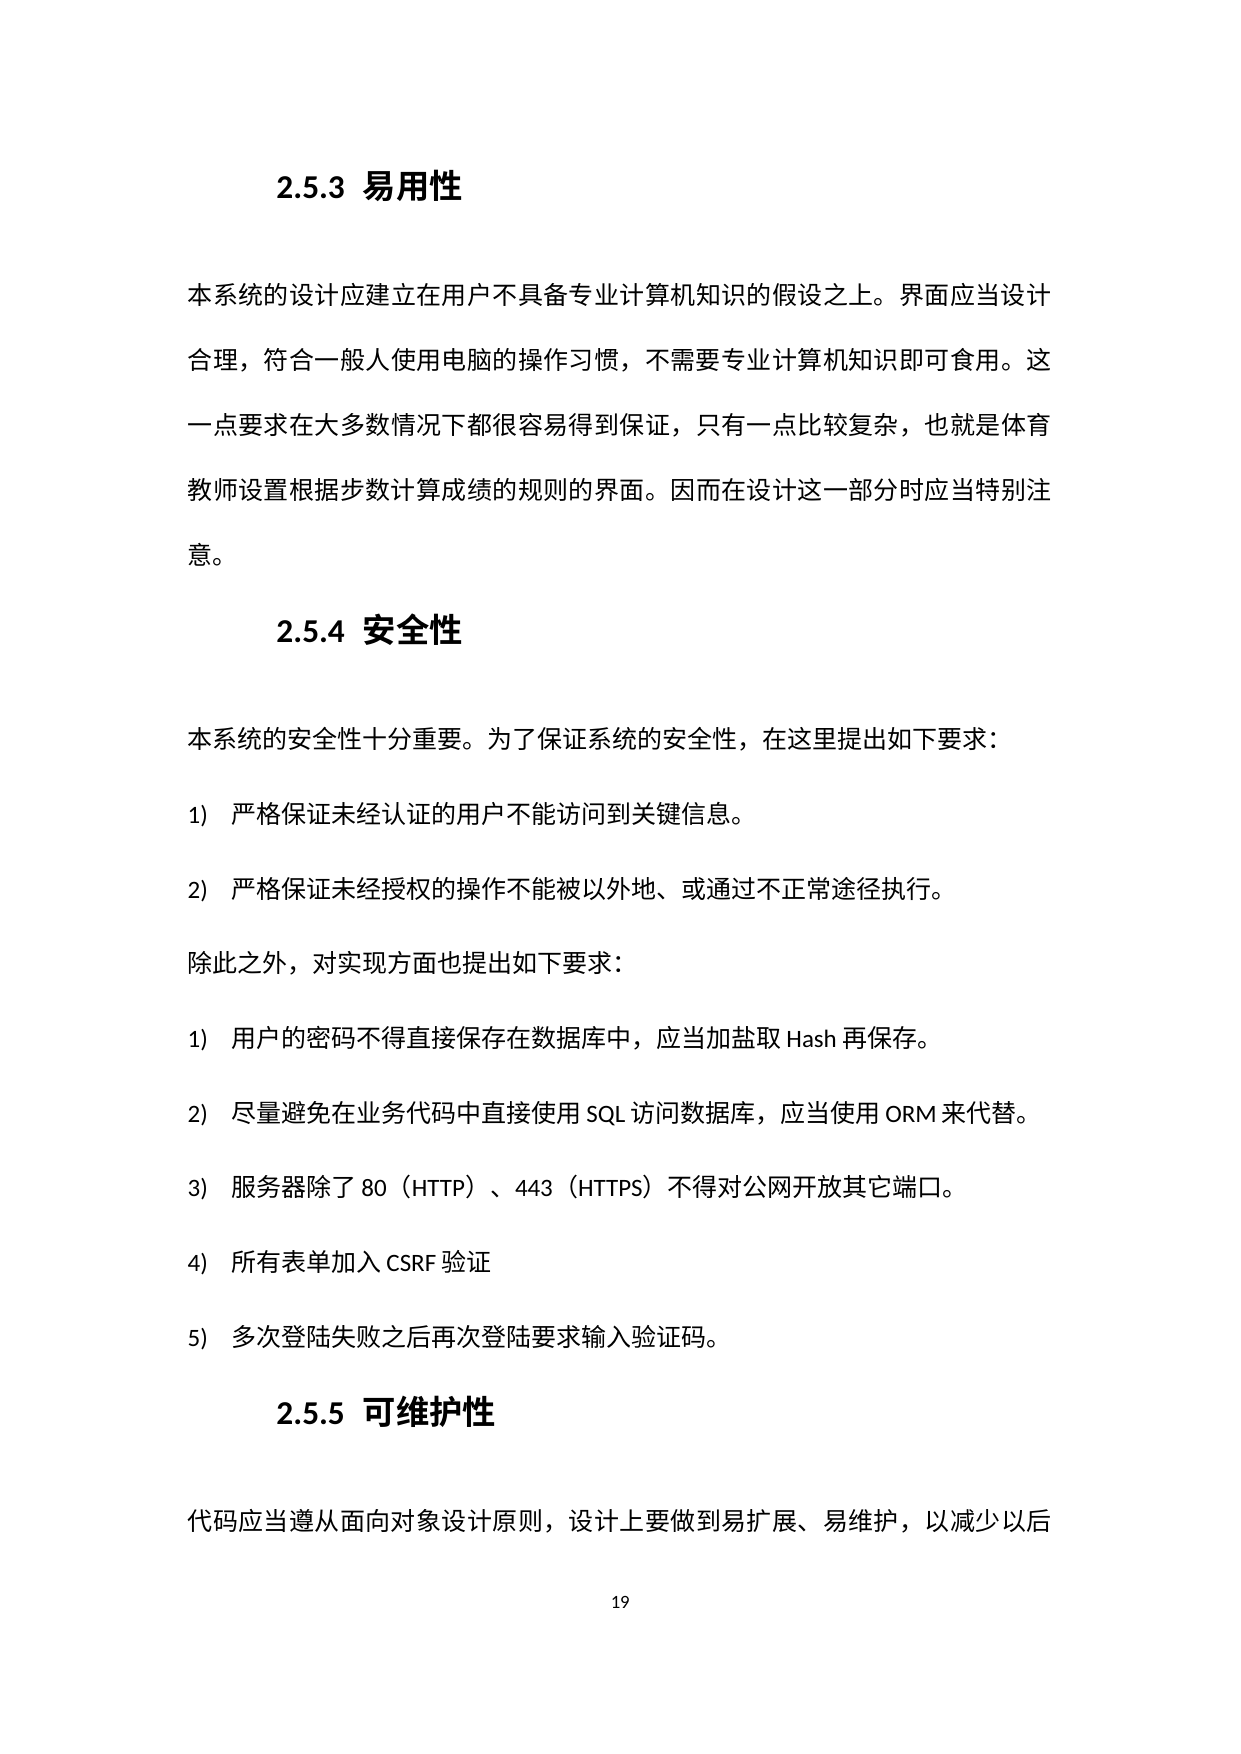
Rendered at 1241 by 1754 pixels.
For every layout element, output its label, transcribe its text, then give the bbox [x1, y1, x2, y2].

list 所有表单加入CSRF验证 [187, 1228, 1053, 1293]
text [187, 1487, 1053, 1552]
subtitle 易用性 [276, 151, 1053, 216]
list 多次登陆失败之后再次登陆要求输入验证码。 [187, 1303, 1053, 1368]
list 严格保证未经授权的操作不能被以外地、或通过不正常途径执行。 [187, 855, 1053, 920]
list 用户的密码不得直接保存在数据库中，应当加盐取Hash再保存。 [187, 1004, 1053, 1069]
subtitle 可维护性 [276, 1378, 1053, 1443]
list 尽量避免在业务代码中直接使用SQL访问数据库，应当使用ORM来代替。 [187, 1079, 1053, 1144]
list 服务器除了80（HTTP）、443（HTTPS）不得对公网开放其它端口。 [187, 1153, 1053, 1218]
text 本系统的安全性十分重要。为了保证系统的安全性，在这里提出如下要求： [187, 705, 1053, 770]
text 除此之外，对实现方面也提出如下要求： [187, 929, 1053, 994]
text 本系统的设计应建立在用户不具备专业计算机知识的假设之上。界面应当设计合理，符合一般人使用电脑的操作习惯，不需要专业计算机知识即可食用。这一点要求在大多数情况下都很容易得到保证，只有一点比较复杂，也就是体育教师设置根据步数计算成绩的规则的界面。因而在设计这一部分时应当特别注意。 [187, 261, 1053, 586]
list 严格保证未经认证的用户不能访问到关键信息。 [187, 780, 1053, 845]
subtitle 安全性 [276, 596, 1053, 661]
